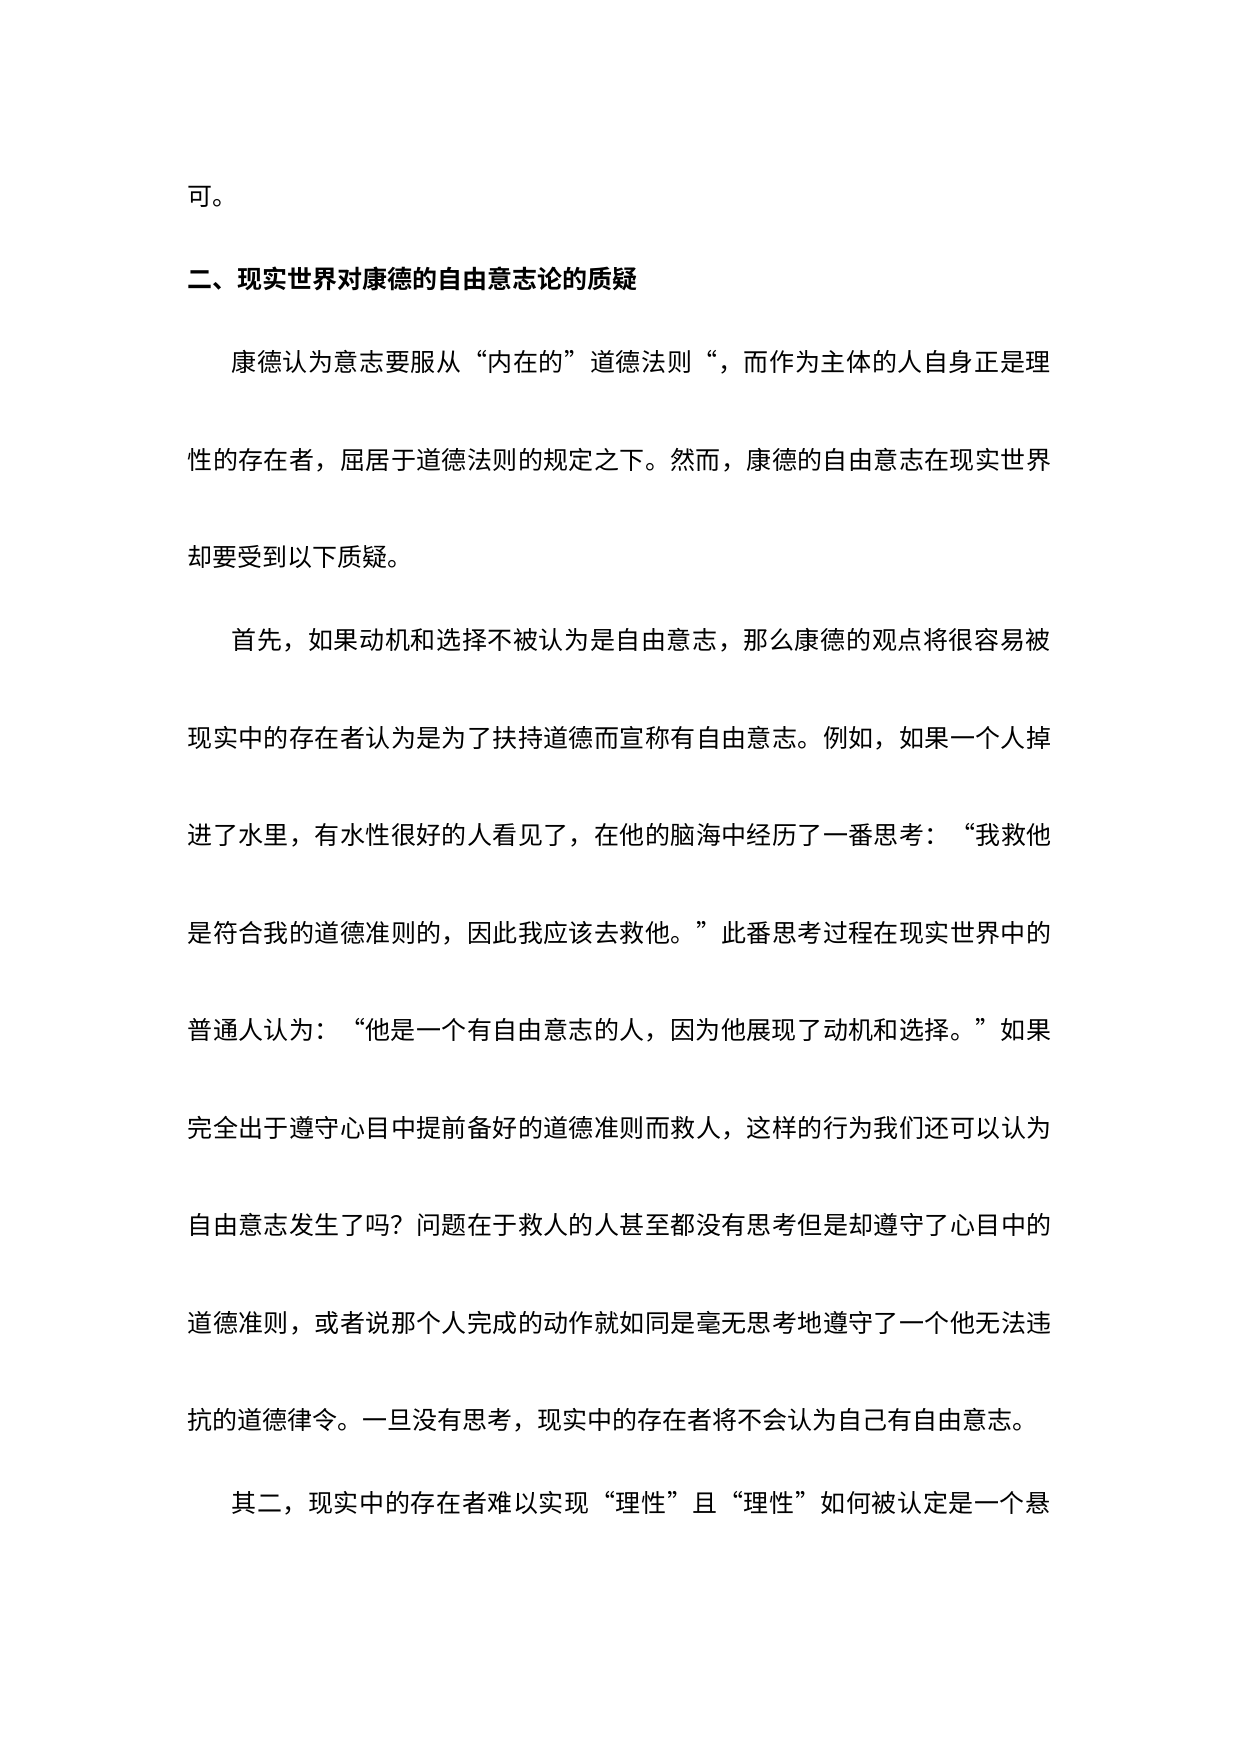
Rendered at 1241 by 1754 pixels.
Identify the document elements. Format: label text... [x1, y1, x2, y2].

text 康德认为意志要服从“内在的”道德法则“，而作为主体的人自身正是理性的存在者，屈居于道德法则的规定之下。然而，康德的自由意志在现实世界却要受到以下质疑。 [187, 328, 1053, 588]
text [187, 162, 1053, 227]
text 首先，如果动机和选择不被认为是自由意志，那么康德的观点将很容易被现实中的存在者认为是为了扶持道德而宣称有自由意志。例如，如果一个人掉进了水里，有水性很好的人看见了，在他的脑海中经历了一番思考：“我救他是符合我的道德准则的，因此我应该去救他。”此番思考过程在现实世界中的普通人认为：“他是一个有自由意志的人，因为他展现了动机和选择。”如果完全出于遵守心目中提前备好的道德准则而救人，这样的行为我们还可以认为自由意志发生了吗？问题在于救人的人甚至都没有思考但是却遵守了心目中的道德准则，或者说那个人完成的动作就如同是毫无思考地遵守了一个他无法违抗的道德律令。一旦没有思考，现实中的存在者将不会认为自己有自由意志。 [187, 606, 1053, 1451]
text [187, 1469, 1053, 1534]
text 二、现实世界对康德的自由意志论的质疑 [187, 245, 1053, 310]
